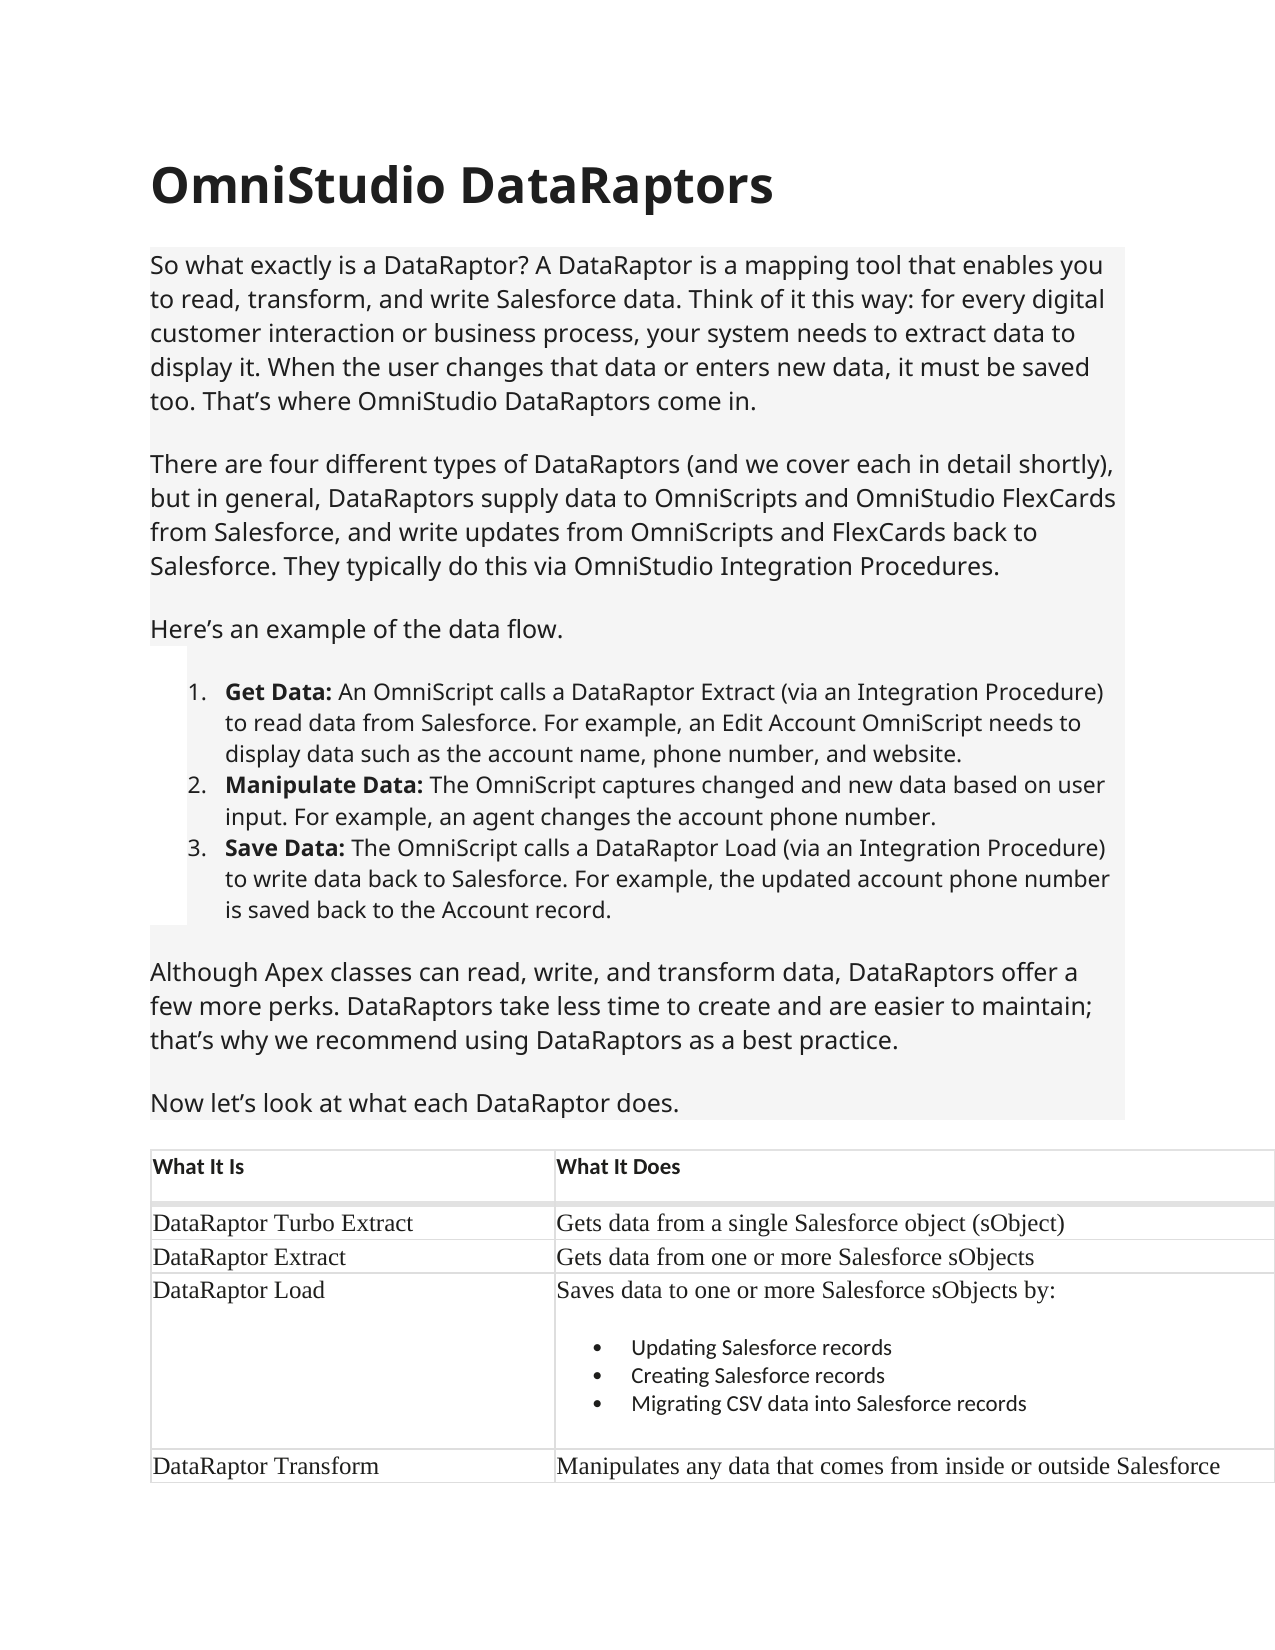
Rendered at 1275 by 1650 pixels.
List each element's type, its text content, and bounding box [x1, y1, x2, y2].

table_cell Manipulates any data that comes from inside or outside Salesforce [556, 1450, 1274, 1481]
table_header What It Does [556, 1151, 1274, 1201]
table_cell DataRaptor Load [152, 1274, 554, 1448]
text Although Apex classes can read, write, and transform data, DataRaptors offer a few more perks. DataRaptors take less time to create and are easier to maintain; that’s why we recommend using DataRaptors as a best practice. [150, 954, 1125, 1057]
table_cell DataRaptor Extract [152, 1240, 554, 1272]
list Manipulate Data: The OmniScript captures changed and new data based on user input. For example, an agent changes the account phone number. [187, 769, 1125, 832]
table_cell DataRaptor Transform [152, 1450, 554, 1481]
table_cell Gets data from one or more Salesforce sObjects [556, 1240, 1274, 1272]
text Now let’s look at what each DataRaptor does. [150, 1086, 1125, 1120]
list Get Data: An OmniScript calls a DataRaptor Extract (via an Integration Procedure) to read data from Salesforce. For example, an Edit Account OmniScript needs to display data such as the account name, phone number, and website. [187, 675, 1125, 769]
list Save Data: The OmniScript calls a DataRaptor Load (via an Integration Procedure) to write data back to Salesforce. For example, the updated account phone number is saved back to the Account record. [187, 832, 1125, 925]
text OmniStudio DataRaptors [150, 150, 1125, 218]
text There are four different types of DataRaptors (and we cover each in detail shortly), but in general, DataRaptors supply data to OmniScripts and OmniStudio FlexCards from Salesforce, and write updates from OmniScripts and FlexCards back to Salesforce. They typically do this via OmniStudio Integration Procedures. [150, 447, 1125, 583]
table_cell Saves data to one or more Salesforce sObjects by: Updating Salesforce records Creating Salesforce records Migrating CSV data into Salesforce records [556, 1274, 1274, 1448]
table_cell Gets data from a single Salesforce object (sObject) [556, 1207, 1274, 1239]
text So what exactly is a DataRaptor? A DataRaptor is a mapping tool that enables you to read, transform, and write Salesforce data. Think of it this way: for every digital customer interaction or business process, your system needs to extract data to display it. When the user changes that data or enters new data, it must be saved too. That’s where OmniStudio DataRaptors come in. [150, 247, 1125, 418]
table_cell DataRaptor Turbo Extract [152, 1207, 554, 1239]
table_header What It Is [152, 1151, 554, 1201]
text Here’s an example of the data flow. [150, 612, 1125, 646]
